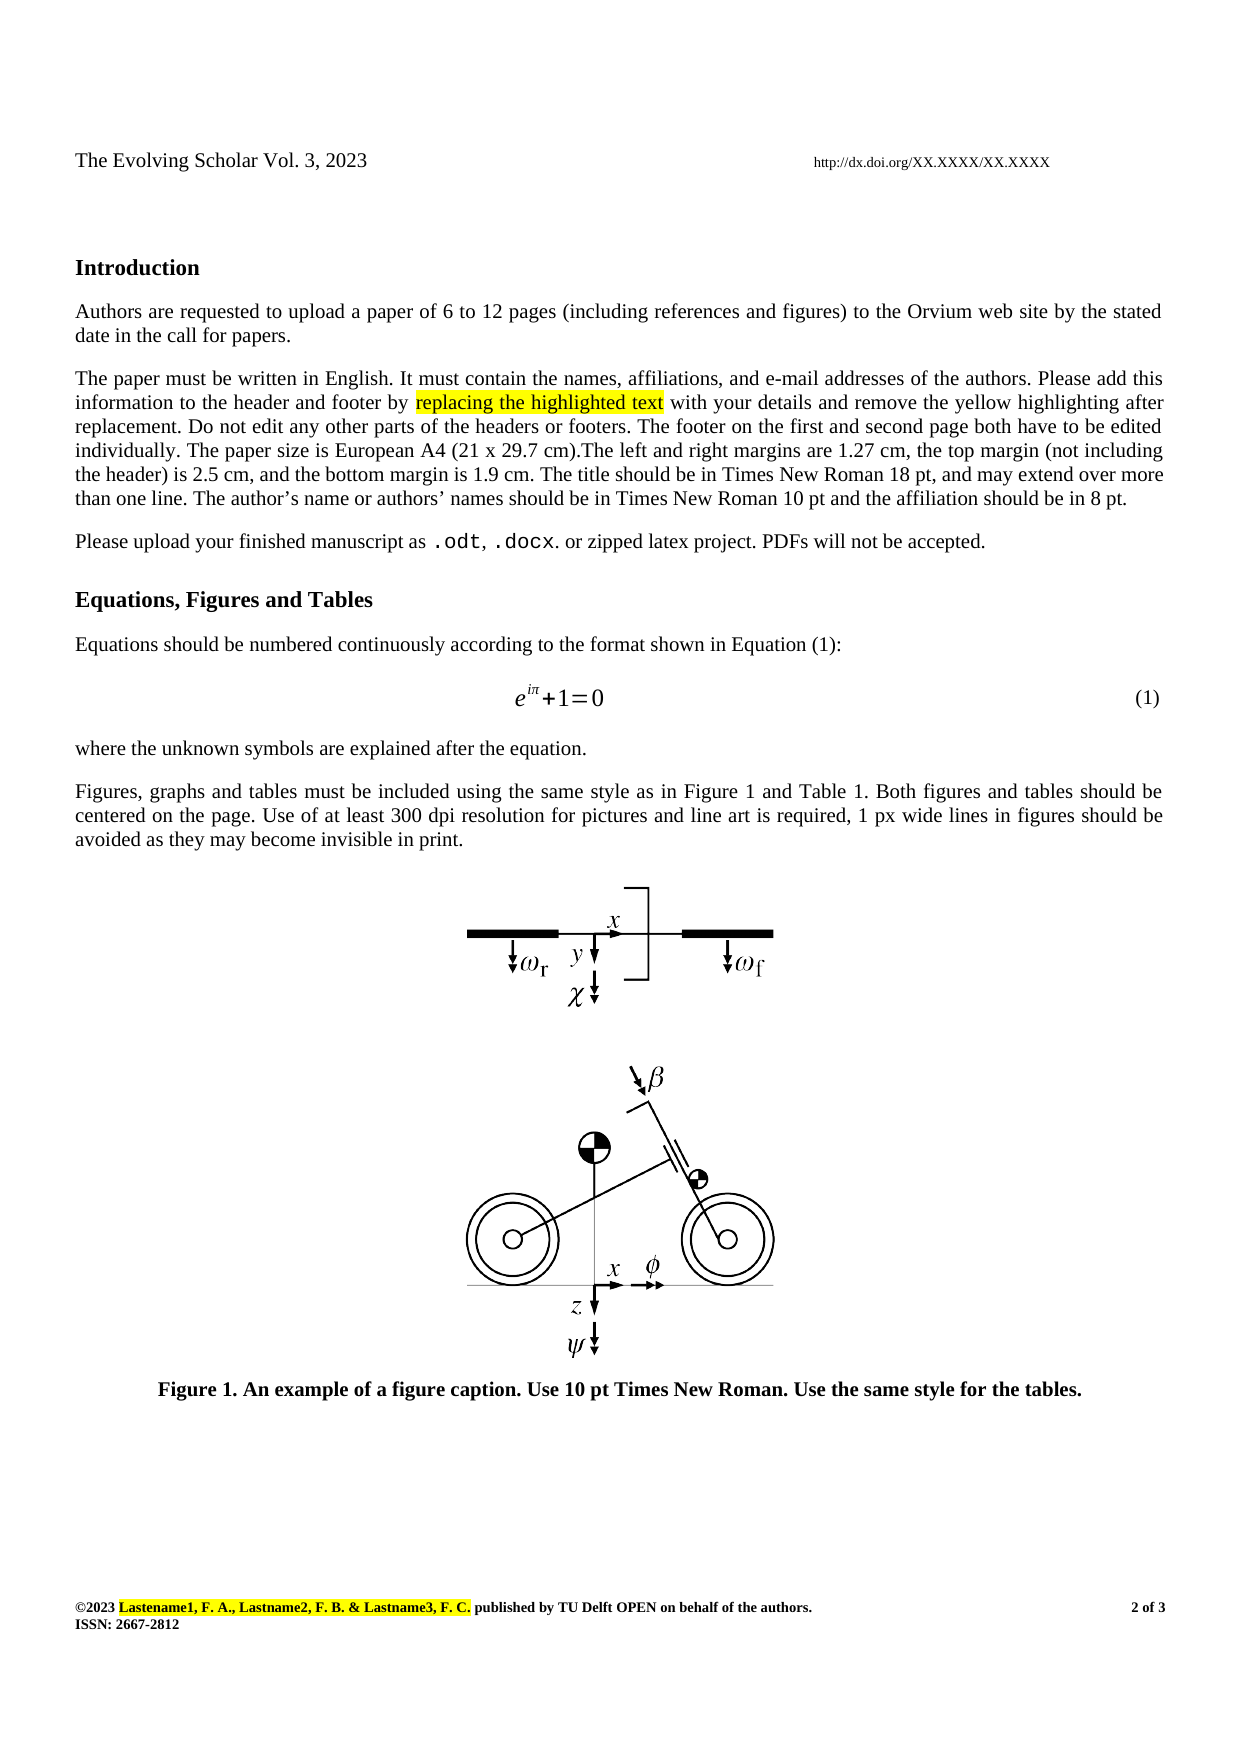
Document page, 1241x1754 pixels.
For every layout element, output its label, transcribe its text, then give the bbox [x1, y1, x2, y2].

text Figures, graphs and tables must be included using the same style as in Figure 1 and Table 1. Both figures and tables should be centered on the page. Use of at least 300 dpi resolution for pictures and line art is required, 1 px wide lines in figures should be avoided as they may become invisible in print. [75, 779, 1165, 851]
title Introduction [75, 253, 1165, 280]
picture [456, 877, 779, 1362]
title Equations, Figures and Tables [75, 586, 1165, 613]
text Please upload your finished manuscript as .odt, .docx. or zipped latex project. PDFs will not be accepted. [75, 529, 1165, 554]
text The paper must be written in English. It must contain the names, affiliations, and e-mail addresses of the authors. Please add this information to the header and footer by replacing the highlighted text with your details and remove the yellow highlighting after replacement. Do not edit any other parts of the headers or footers. The footer on the first and second page both have to be edited individually. The paper size is European A4 (21 x 29.7 cm).The left and right margins are 1.27 cm, the top margin (not including the header) is 2.5 cm, and the bottom margin is 1.9 cm. The title should be in Times New Roman 18 pt, and may extend over more than one line. The author’s name or authors’ names should be in Times New Roman 10 pt and the affiliation should be in 8 pt. [75, 366, 1165, 510]
table_header (1) [1044, 675, 1165, 717]
text Equations should be numbered continuously according to the format shown in Equation (1): [75, 632, 1165, 656]
table_header [75, 870, 1165, 1374]
table_cell Figure 1. An example of a figure caption. Use 10 pt Times New Roman. Use the same style for the tables. [75, 1374, 1165, 1401]
text Authors are requested to upload a paper of 6 to 12 pages (including references and figures) to the Orvium web site by the stated date in the call for papers. [75, 299, 1165, 347]
table_header [75, 675, 1043, 717]
text where the unknown symbols are explained after the equation. [75, 736, 1165, 760]
